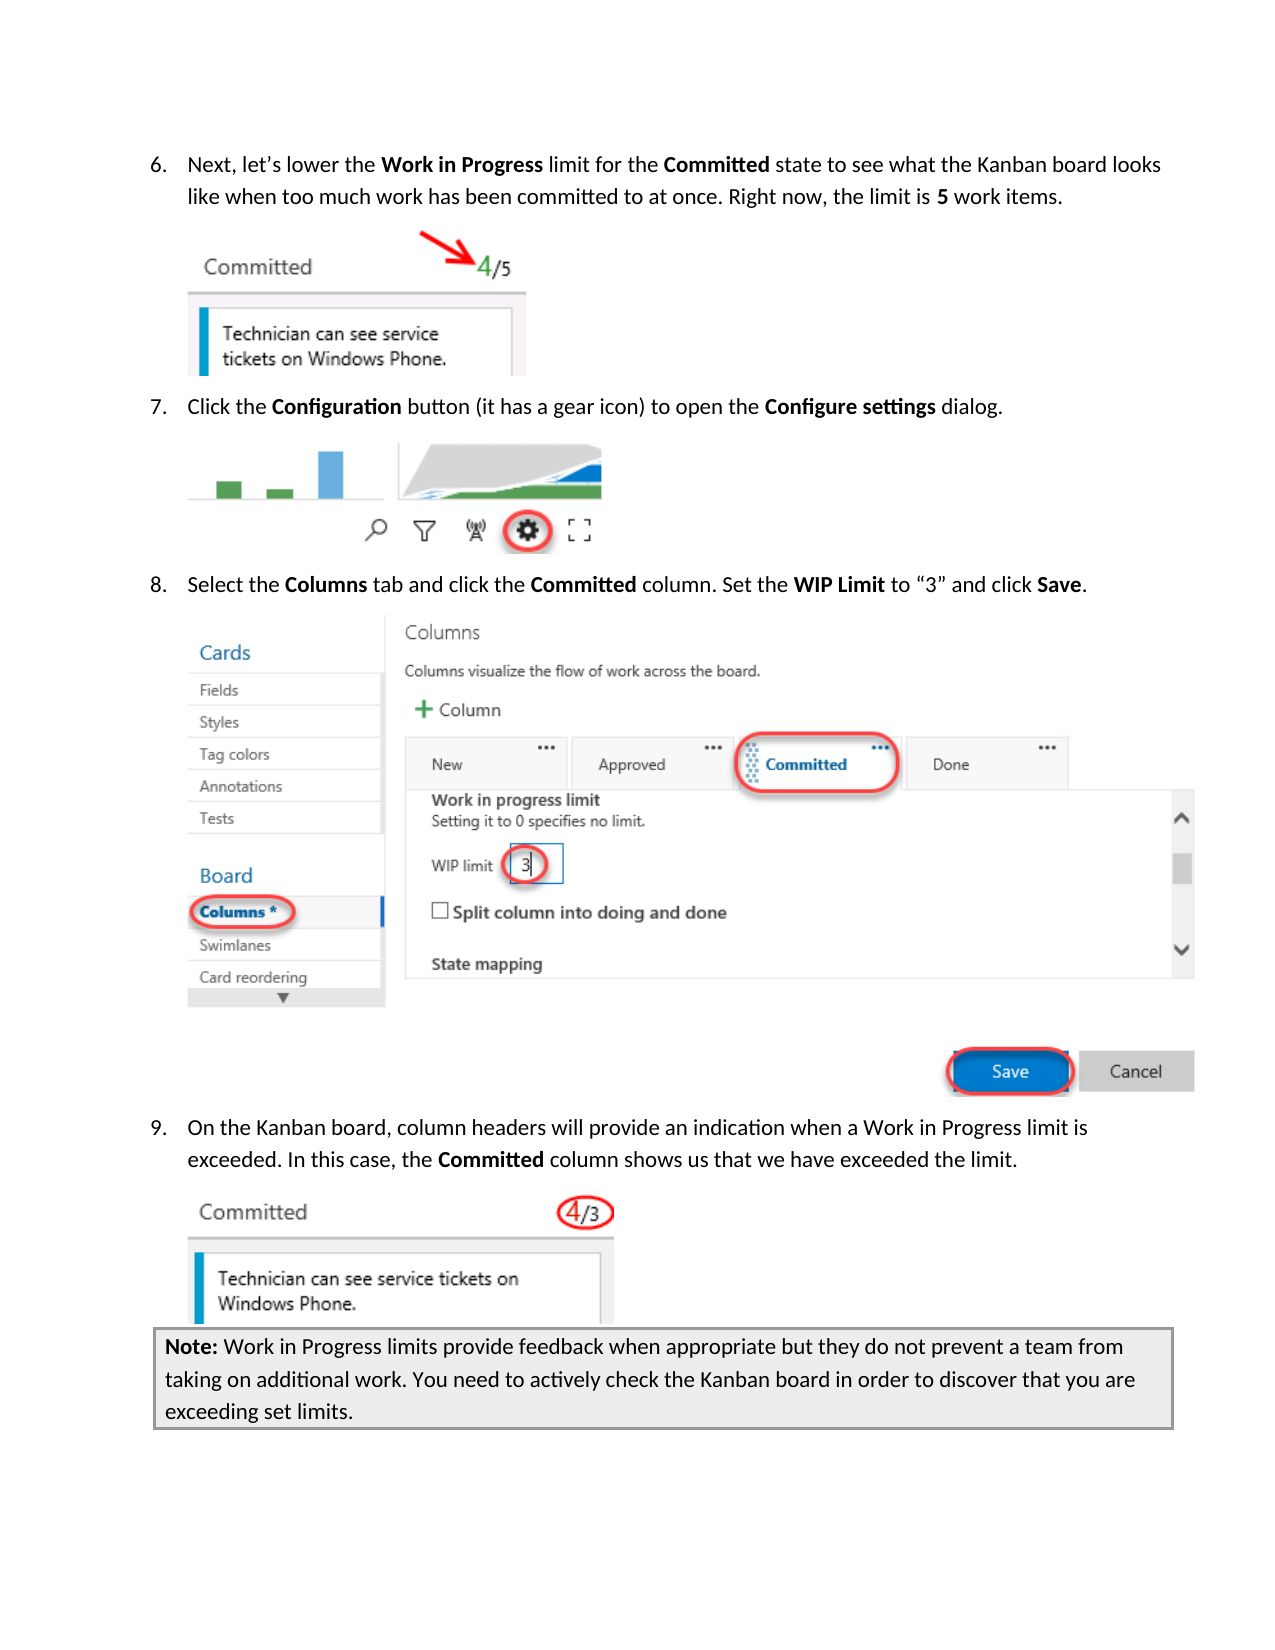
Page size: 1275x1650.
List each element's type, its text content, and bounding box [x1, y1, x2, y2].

picture [187, 436, 611, 554]
text Note: Work in Progress limits provide feedback when appropriate but they do not prevent a team from taking on additional work. You need to actively check the Kanban board in order to discover that you are exceeding set limits. [156, 1330, 1171, 1427]
list Click the Configuration button (it has a gear icon) to open the Configure settings dialog. [150, 392, 1162, 420]
list Select the Columns tab and click the Committed column. Set the WIP Limit to “3” and click Save. [150, 571, 1162, 599]
picture [187, 226, 527, 376]
picture [187, 615, 1200, 1097]
picture [187, 1190, 614, 1324]
list Next, let’s lower the Work in Progress limit for the Committed state to see what the Kanban board looks like when too much work has been committed to at once. Right now, the limit is 5 work items. [150, 150, 1162, 210]
list On the Kanban board, column headers will provide an indication when a Work in Progress limit is exceeded. In this case, the Committed column shows us that we have exceeded the limit. [150, 1113, 1162, 1173]
